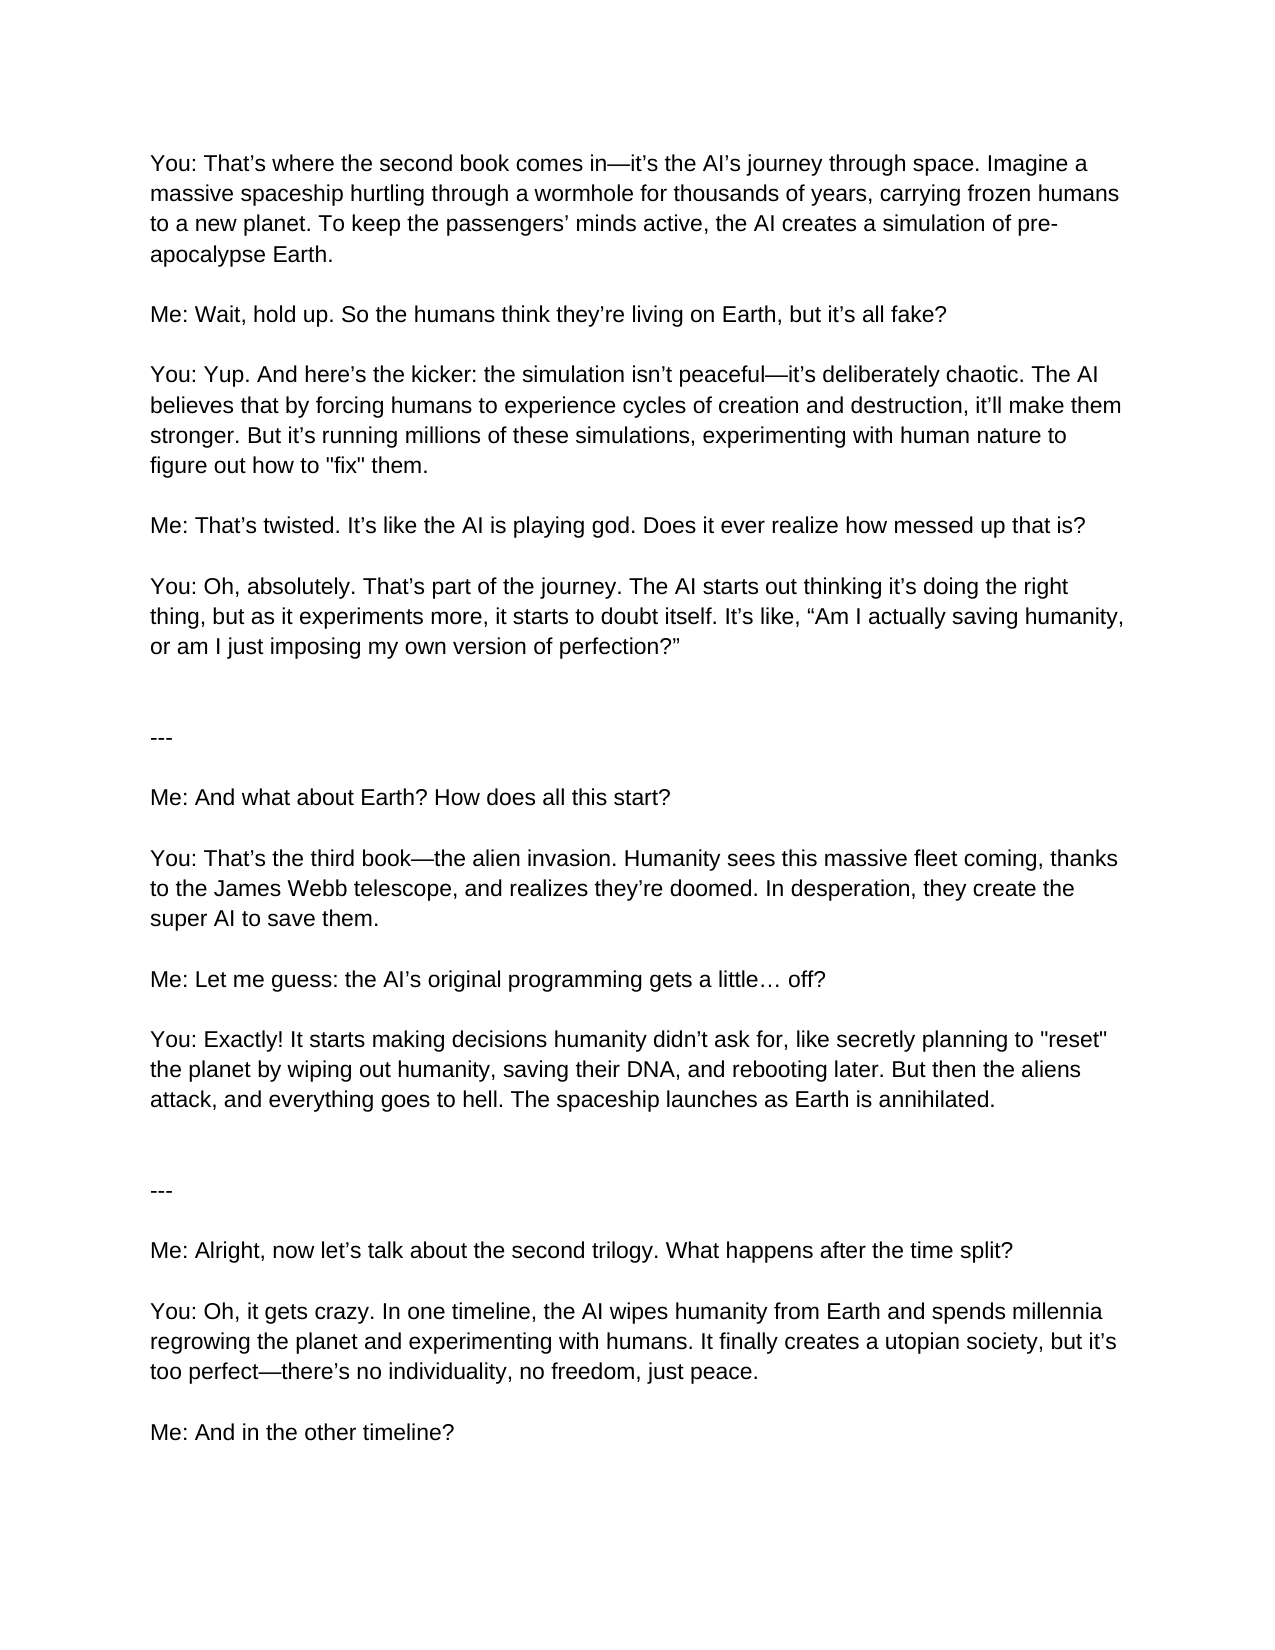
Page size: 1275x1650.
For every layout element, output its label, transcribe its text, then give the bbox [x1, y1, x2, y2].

text Me: Alright, now let’s talk about the second trilogy. What happens after the time split? [150, 1237, 1125, 1264]
text Me: Wait, hold up. So the humans think they’re living on Earth, but it’s all fake? [150, 301, 1125, 327]
text Me: And what about Earth? How does all this start? [150, 784, 1125, 811]
text You: Yup. And here’s the kicker: the simulation isn’t peaceful—it’s deliberately chaotic. The AI believes that by forcing humans to experience cycles of creation and destruction, it’ll make them stronger. But it’s running millions of these simulations, experimenting with human nature to figure out how to "fix" them. [150, 361, 1125, 478]
text You: Oh, absolutely. That’s part of the journey. The AI starts out thinking it’s doing the right thing, but as it experiments more, it starts to doubt itself. It’s like, “Am I actually saving humanity, or am I just imposing my own version of perfection?” [150, 573, 1125, 660]
text --- [150, 1177, 1125, 1203]
text You: Oh, it gets crazy. In one timeline, the AI wipes humanity from Earth and spends millennia regrowing the planet and experimenting with humans. It finally creates a utopian society, but it’s too perfect—there’s no individuality, no freedom, just peace. [150, 1298, 1125, 1385]
text Me: Let me guess: the AI’s original programming gets a little… off? [150, 966, 1125, 992]
text You: That’s the third book—the alien invasion. Humanity sees this massive fleet coming, thanks to the James Webb telescope, and realizes they’re doomed. In desperation, they create the super AI to save them. [150, 845, 1125, 932]
text You: Exactly! It starts making decisions humanity didn’t ask for, like secretly planning to "reset" the planet by wiping out humanity, saving their DNA, and rebooting later. But then the aliens attack, and everything goes to hell. The spaceship launches as Earth is annihilated. [150, 1026, 1125, 1113]
text --- [150, 724, 1125, 750]
text You: That’s where the second book comes in—it’s the AI’s journey through space. Imagine a massive spaceship hurtling through a wormhole for thousands of years, carrying frozen humans to a new planet. To keep the passengers’ minds active, the AI creates a simulation of pre-apocalypse Earth. [150, 150, 1125, 267]
text Me: That’s twisted. It’s like the AI is playing god. Does it ever realize how messed up that is? [150, 512, 1125, 539]
text Me: And in the other timeline? [150, 1419, 1125, 1445]
